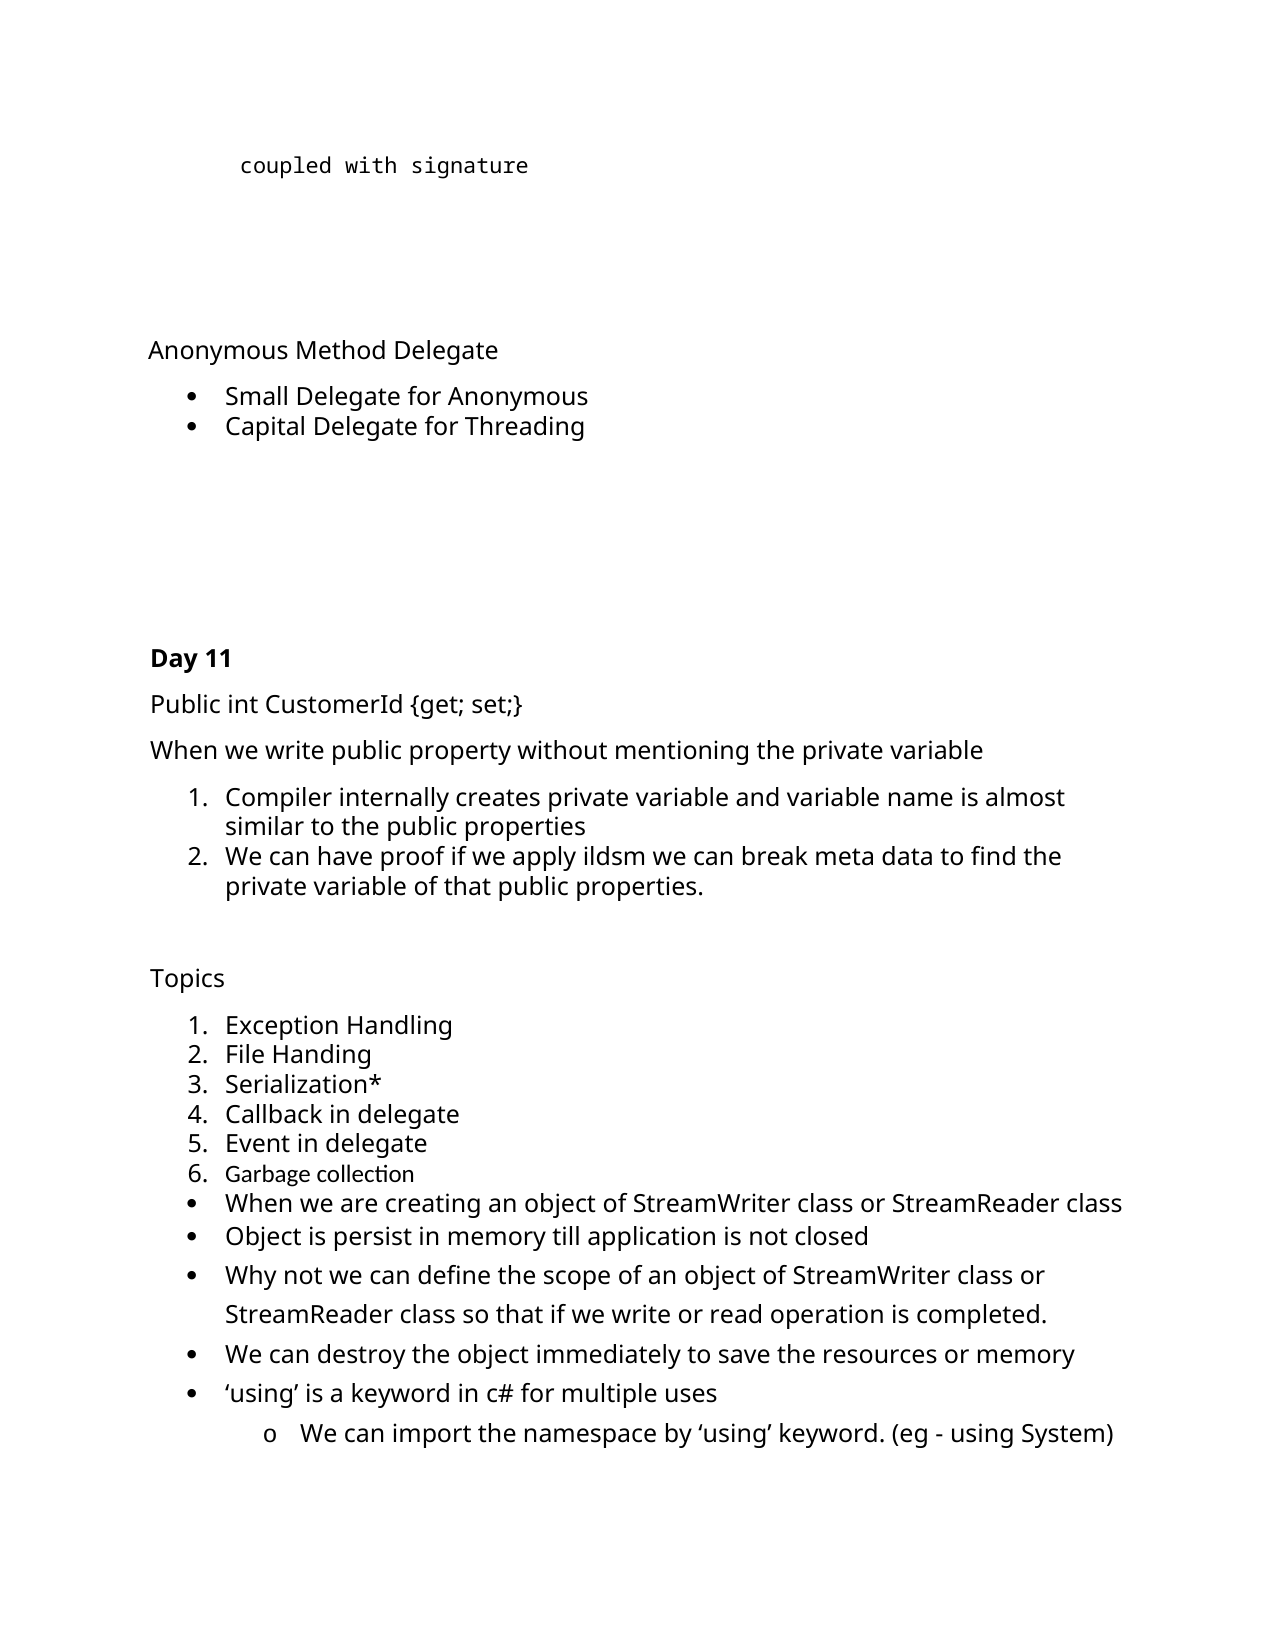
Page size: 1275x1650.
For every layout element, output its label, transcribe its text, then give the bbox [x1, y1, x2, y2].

list We can have proof if we apply ildsm we can break meta data to find the private variable of that public properties. [187, 842, 1127, 901]
list We can destroy the object immediately to save the resources or memory [187, 1337, 1127, 1371]
list When we are creating an object of StreamWriter class or StreamReader class [187, 1188, 1127, 1218]
list Serialization* [187, 1070, 1127, 1099]
list Capital Delegate for Threading [187, 411, 1127, 441]
list File Handing [187, 1040, 1127, 1070]
list We can import the namespace by ‘using’ keyword. (eg - using System) [262, 1416, 1127, 1450]
list Compiler internally creates private variable and variable name is almost similar to the public properties [187, 782, 1127, 842]
text Day 11 [150, 643, 1127, 673]
list ‘using’ is a keyword in c# for multiple uses [187, 1376, 1127, 1410]
list Callback in delegate [187, 1099, 1127, 1129]
list Object is persist in memory till application is not closed [187, 1218, 1127, 1252]
list Garbage collection [187, 1159, 1127, 1188]
list Event in delegate [187, 1129, 1127, 1159]
list Exception Handling [187, 1010, 1127, 1040]
text Public int CustomerId {get; set;} [150, 689, 1127, 719]
list Small Delegate for Anonymous [187, 382, 1127, 411]
text Anonymous Method Delegate [148, 335, 1127, 365]
list Why not we can define the scope of an object of StreamWriter class or StreamReader class so that if we write or read operation is completed. [187, 1258, 1127, 1331]
text Topics [150, 964, 1127, 994]
text coupled with signature [148, 150, 1127, 180]
text When we write public property without mentioning the private variable [150, 736, 1127, 766]
